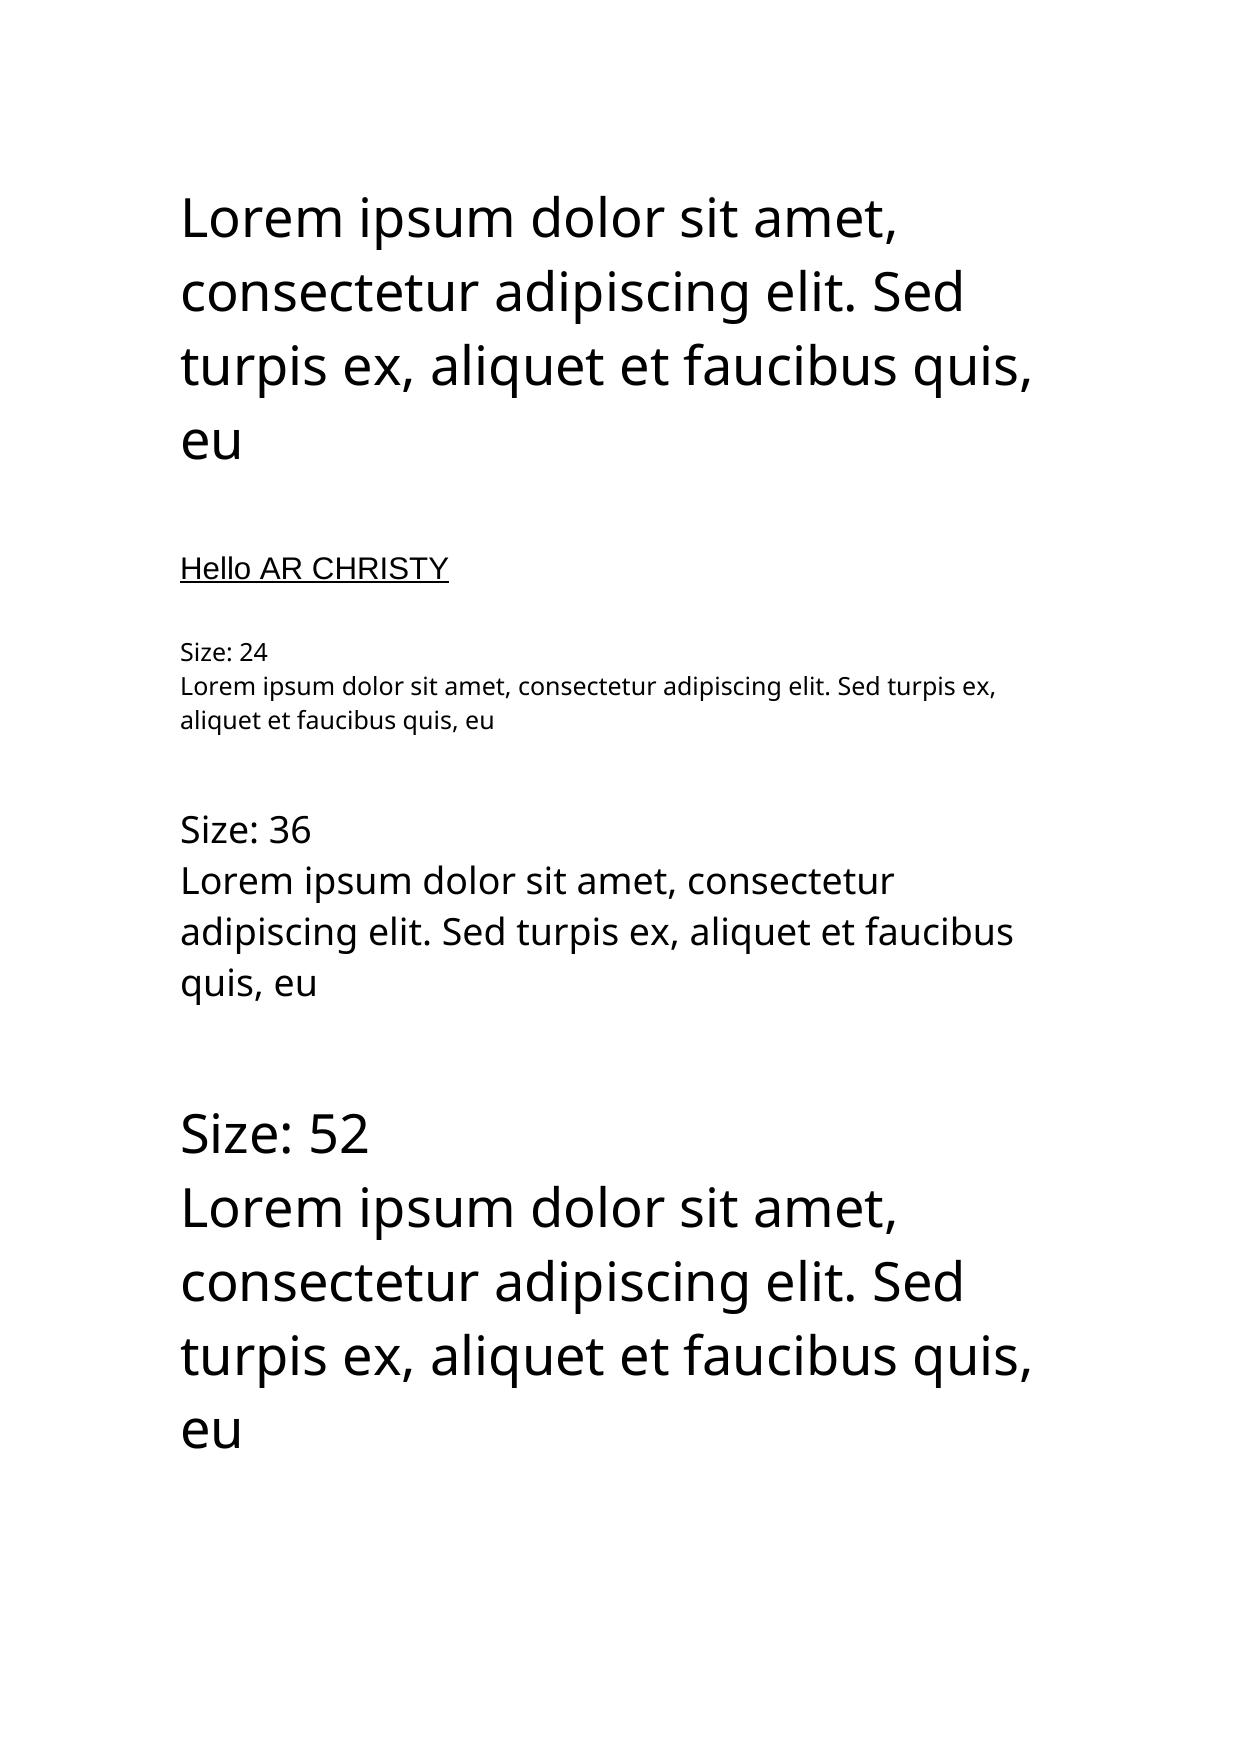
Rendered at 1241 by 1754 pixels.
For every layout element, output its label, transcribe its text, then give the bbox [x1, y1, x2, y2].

text Size: 52 [180, 1022, 1060, 1170]
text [180, 180, 1060, 475]
text Lorem ipsum dolor sit amet, consectetur adipiscing elit. Sed turpis ex, aliquet et faucibus quis, eu [180, 669, 1060, 737]
text Size: 24 [180, 601, 1060, 669]
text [180, 1170, 1060, 1465]
text Lorem ipsum dolor sit amet, consectetur adipiscing elit. Sed turpis ex, aliquet et faucibus quis, eu [180, 854, 1060, 1007]
text Hello AR CHRISTY [180, 550, 1060, 586]
text Size: 36 [180, 752, 1060, 854]
